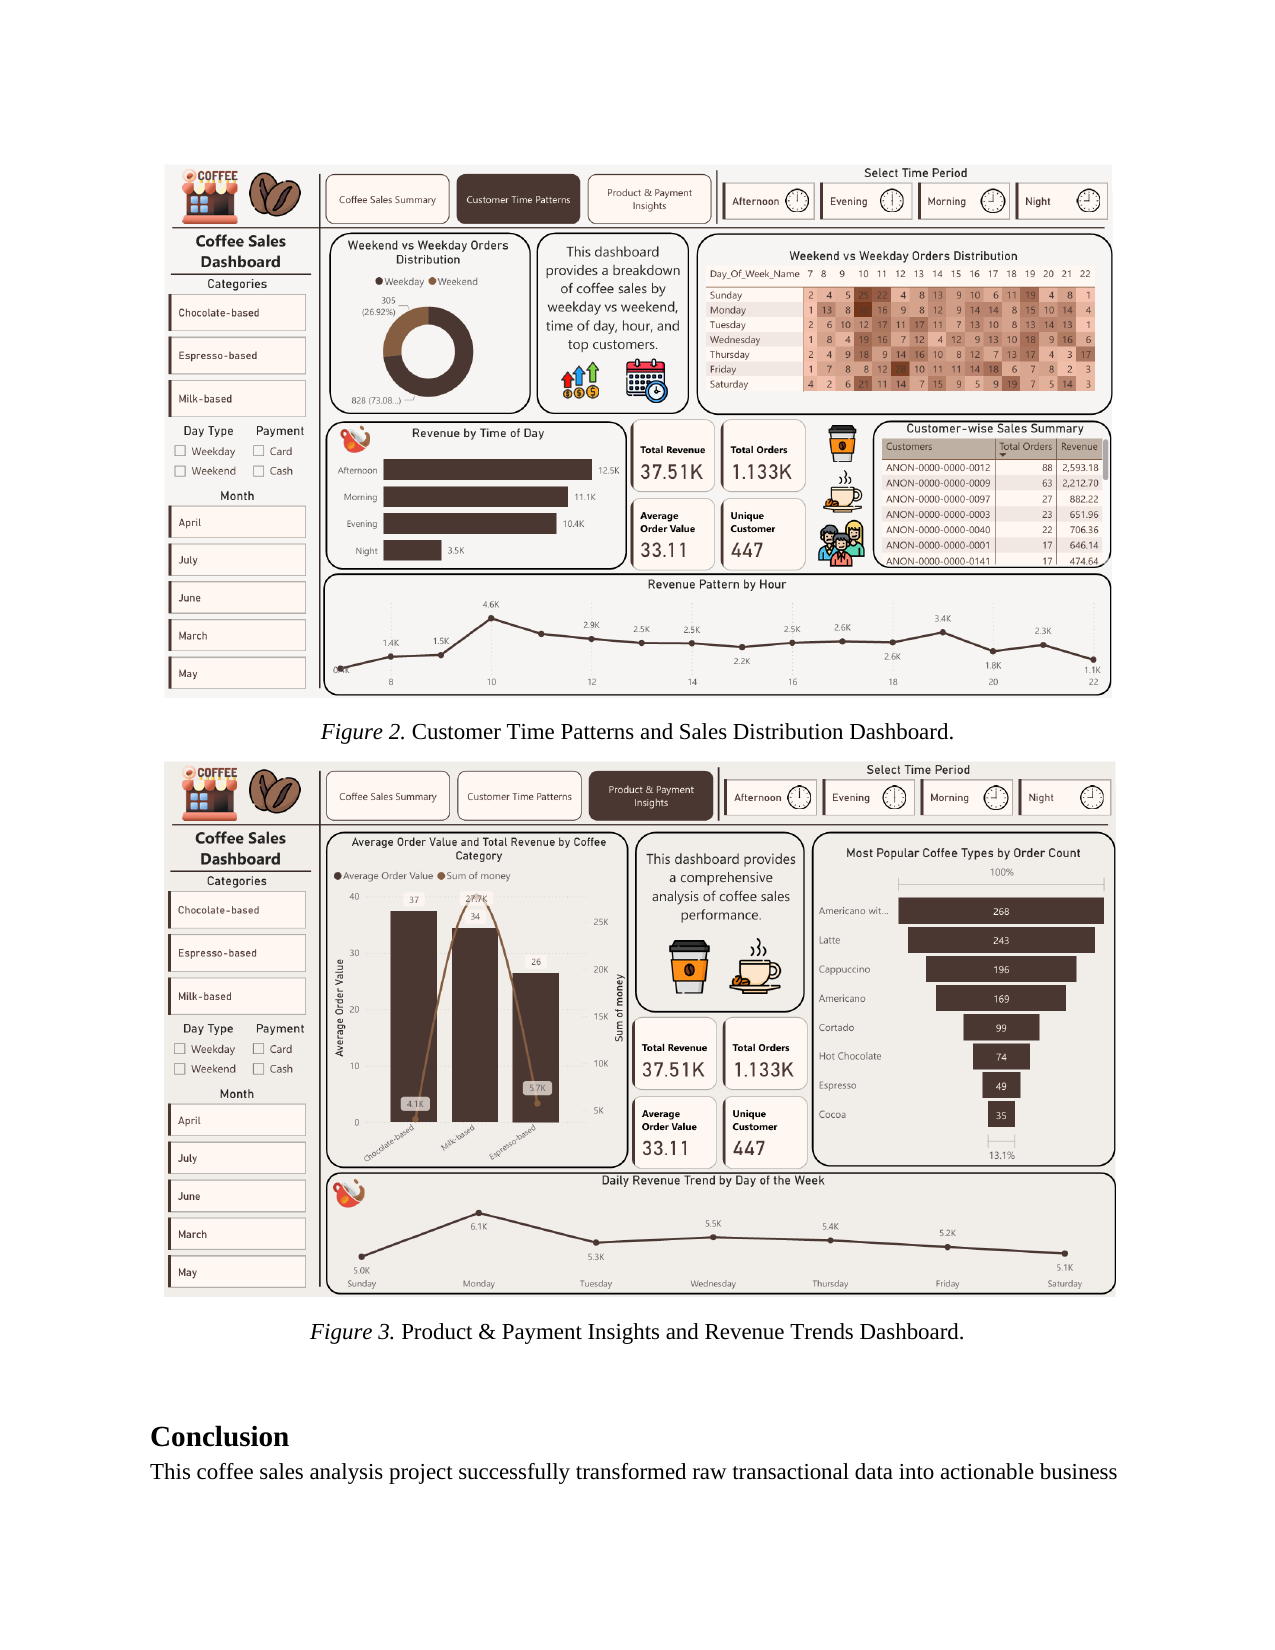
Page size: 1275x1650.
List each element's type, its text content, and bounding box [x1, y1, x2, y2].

picture [150, 748, 1125, 1309]
text Figure 3. Product & Payment Insights and Revenue Trends Dashboard. [150, 1318, 1125, 1374]
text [150, 1458, 1125, 1484]
text Conclusion [150, 1419, 1125, 1453]
picture [150, 150, 1125, 709]
text Figure 2. Customer Time Patterns and Sales Distribution Dashboard. [150, 718, 1125, 748]
